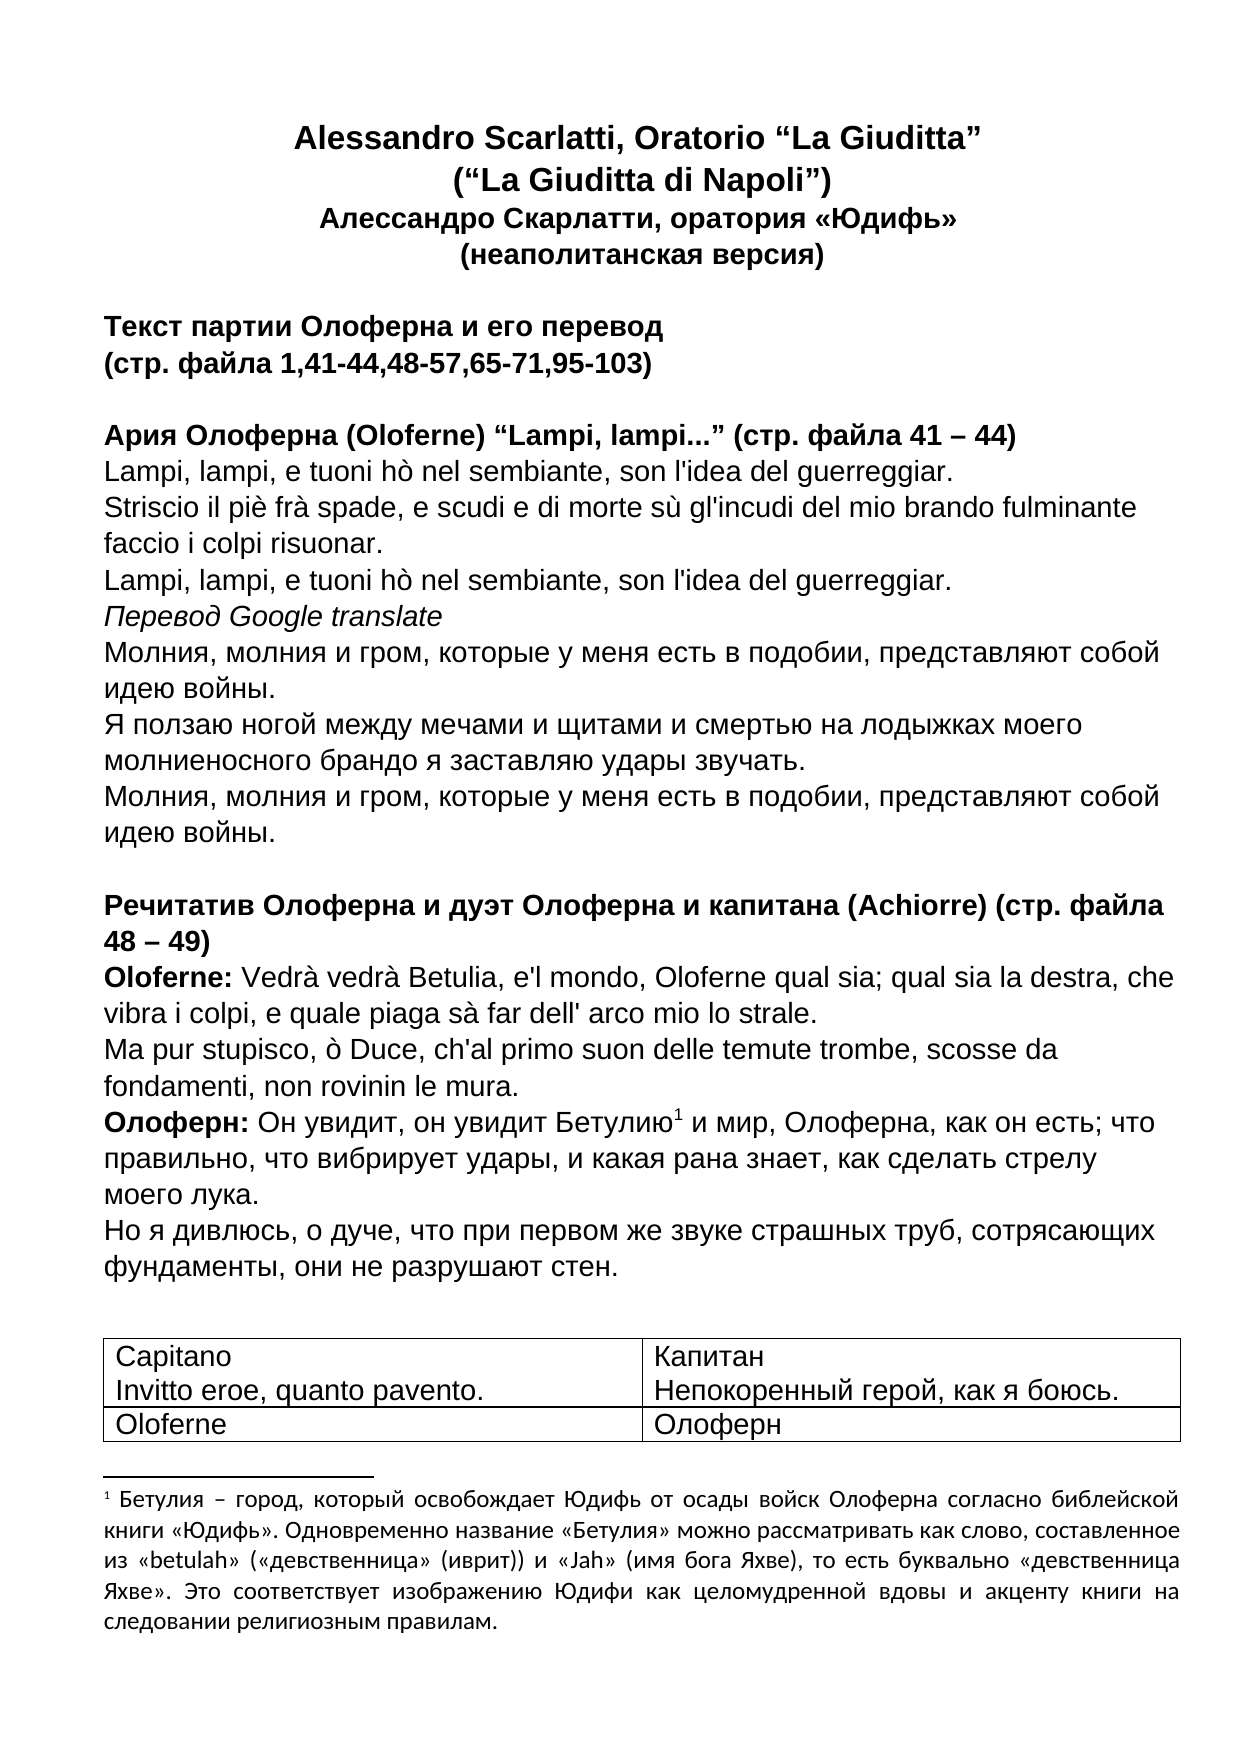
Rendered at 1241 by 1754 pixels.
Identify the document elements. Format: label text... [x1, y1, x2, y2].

text Ma pur stupisco, ò Duce, ch'al primo suon delle temute trombe, scosse da fondamenti, non rovinin le mura. [103, 1032, 1181, 1102]
text Речитатив Олоферна и дуэт Олоферна и капитана (Achiorre) (стр. файла 48 – 49) [103, 888, 1181, 957]
text Текст партии Олоферна и его перевод [103, 309, 1181, 343]
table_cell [104, 1408, 642, 1441]
text Молния, молния и гром, которые у меня есть в подобии, представляют собой идею войны. [103, 779, 1181, 849]
text Перевод Google translate [103, 599, 1181, 632]
text Но я дивлюсь, о дуче, что при первом же звуке страшных труб, сотрясающих фундаменты, они не разрушают стен. [103, 1213, 1181, 1283]
text Я ползаю ногой между мечами и щитами и смертью на лодыжках моего молниеносного брандо я заставляю удары звучать. [103, 707, 1181, 777]
text Ария Олоферна (Oloferne) “Lampi, lampi...” (стр. файла 41 – 44) [103, 418, 1181, 451]
text Алессандро Скарлатти, оратория «Юдифь» (неаполитанская версия) [103, 201, 1181, 271]
text Oloferne: Vedrà vedrà Betulia, e'l mondo, Oloferne qual sia; qual sia la destra, che vibra i colpi, e quale piaga sà far dell' arco mio lo strale. [103, 960, 1181, 1030]
text (стр. файла 1,41-44,48-57,65-71,95-103) [103, 346, 1181, 379]
text Alessandro Scarlatti, Oratorio “La Giuditta” (“La Giuditta di Napoli”) [103, 118, 1181, 198]
text Striscio il piè frà spade, e scudi e di morte sù gl'incudi del mio brando fulminante faccio i colpi risuonar. [103, 490, 1181, 560]
text Lampi, lampi, e tuoni hò nel sembiante, son l'idea del guerreggiar. [103, 454, 1181, 488]
text Молния, молния и гром, которые у меня есть в подобии, представляют собой идею войны. [103, 635, 1181, 704]
table_header Capitano Invitto eroe, quanto pavento. [104, 1339, 642, 1406]
text Олоферн: Он увидит, он увидит Бетулию и мир, Олоферна, как он есть; что правильно, что вибрирует удары, и какая рана знает, как сделать стрелу моего лука. [103, 1105, 1181, 1211]
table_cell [643, 1408, 1180, 1441]
text Lampi, lampi, e tuoni hò nel sembiante, son l'idea del guerreggiar. [103, 562, 1181, 596]
table_header Капитан Непокоренный герой, как я боюсь. [643, 1339, 1180, 1406]
